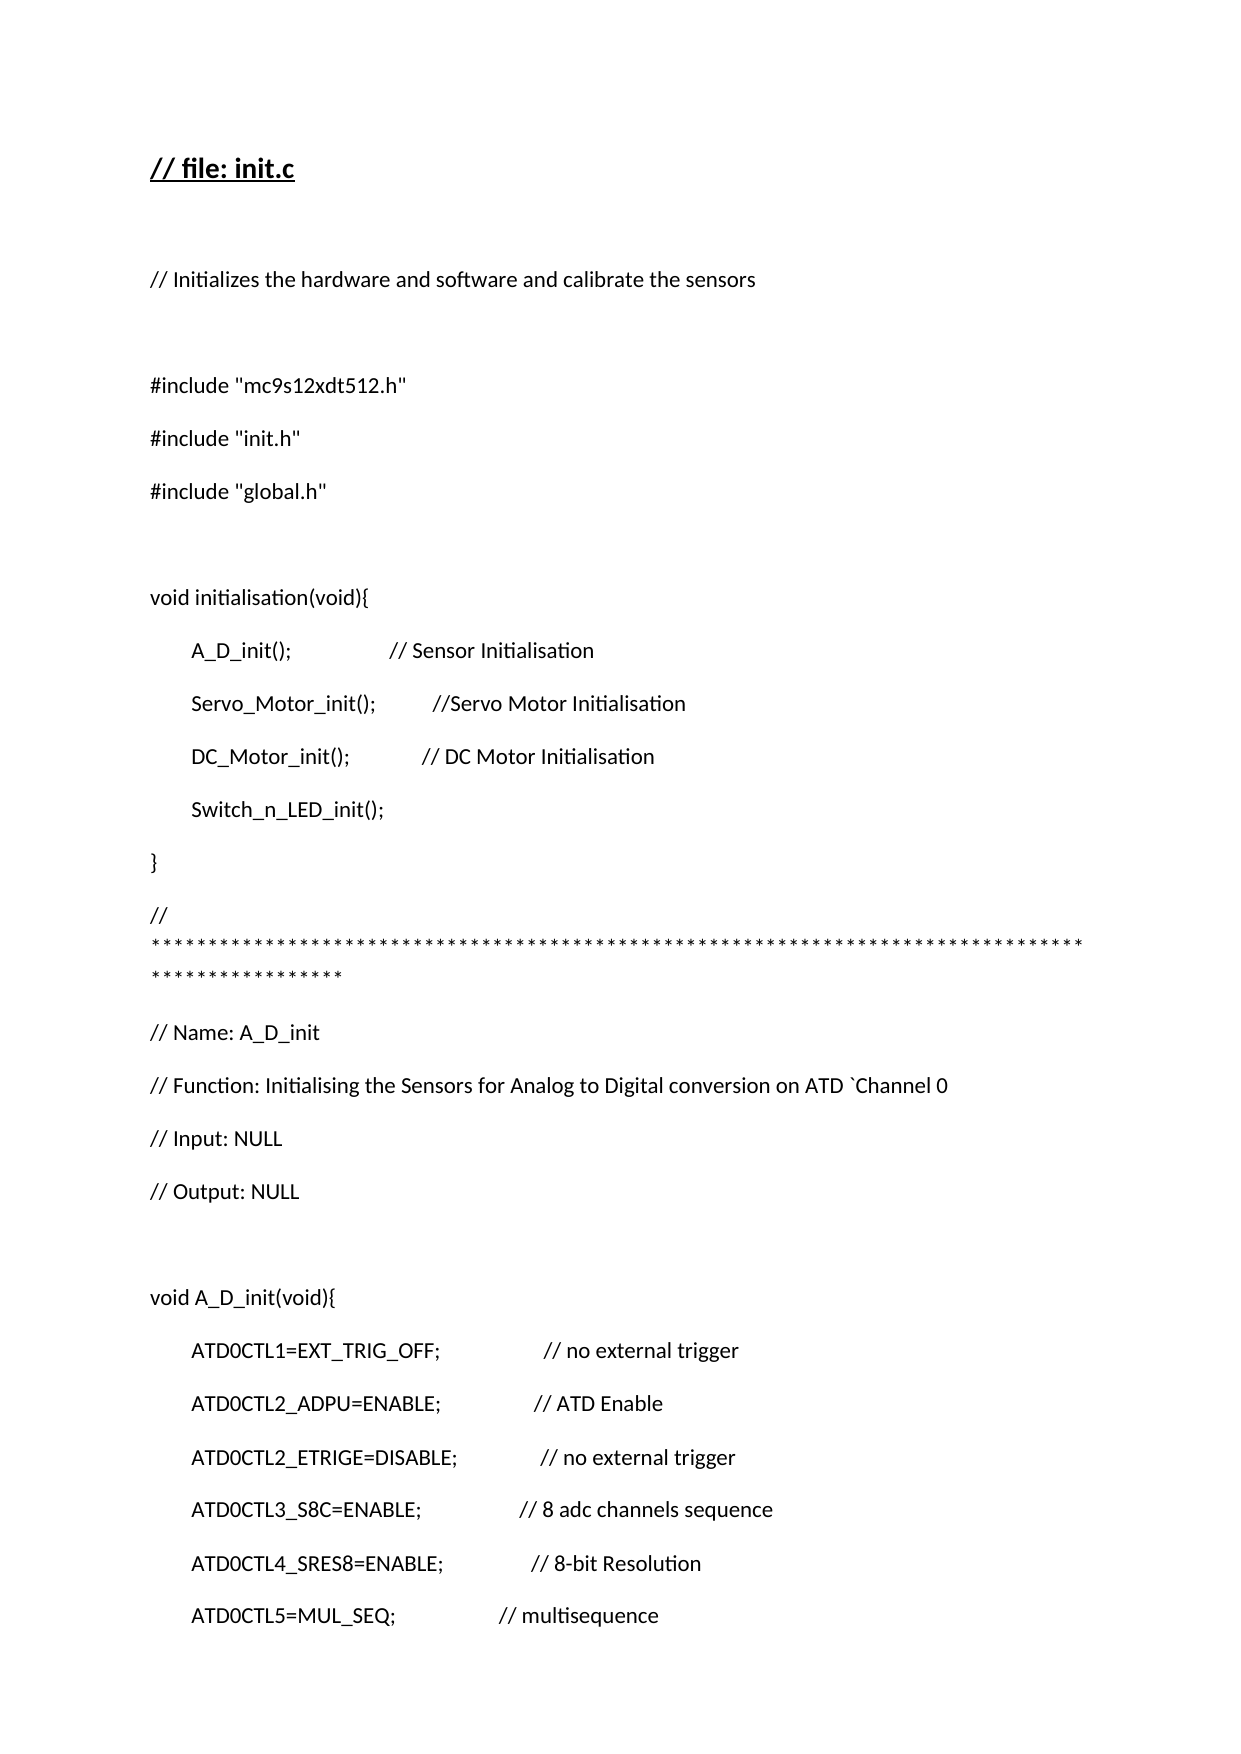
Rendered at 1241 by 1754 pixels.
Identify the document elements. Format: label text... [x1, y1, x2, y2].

text } [150, 848, 1090, 876]
text ATD0CTL4_SRES8=ENABLE; // 8-bit Resolution [150, 1549, 1090, 1577]
text #include "init.h" [150, 424, 1090, 452]
text #include "global.h" [150, 477, 1090, 505]
text // Input: NULL [150, 1124, 1090, 1152]
text ATD0CTL1=EXT_TRIG_OFF; // no external trigger [150, 1337, 1090, 1364]
text // Name: A_D_init [150, 1018, 1090, 1046]
text Servo_Motor_init(); //Servo Motor Initialisation [150, 689, 1090, 717]
text ATD0CTL3_S8C=ENABLE; // 8 adc channels sequence [150, 1496, 1090, 1524]
text // file: init.c [150, 150, 1090, 186]
text A_D_init(); // Sensor Initialisation [150, 636, 1090, 664]
text // Output: NULL [150, 1177, 1090, 1206]
text ATD0CTL2_ADPU=ENABLE; // ATD Enable [150, 1389, 1090, 1418]
text void initialisation(void){ [150, 583, 1090, 611]
text //*************************************************************************************************** [150, 901, 1090, 993]
text #include "mc9s12xdt512.h" [150, 371, 1090, 399]
text ATD0CTL2_ETRIGE=DISABLE; // no external trigger [150, 1443, 1090, 1471]
text DC_Motor_init(); // DC Motor Initialisation [150, 742, 1090, 770]
text // Initializes the hardware and software and calibrate the sensors [150, 265, 1090, 293]
text // Function: Initialising the Sensors for Analog to Digital conversion on ATD `Channel 0 [150, 1071, 1090, 1099]
text Switch_n_LED_init(); [150, 795, 1090, 823]
text ATD0CTL5=MUL_SEQ; // multisequence [150, 1602, 1090, 1630]
text void A_D_init(void){ [150, 1283, 1090, 1312]
